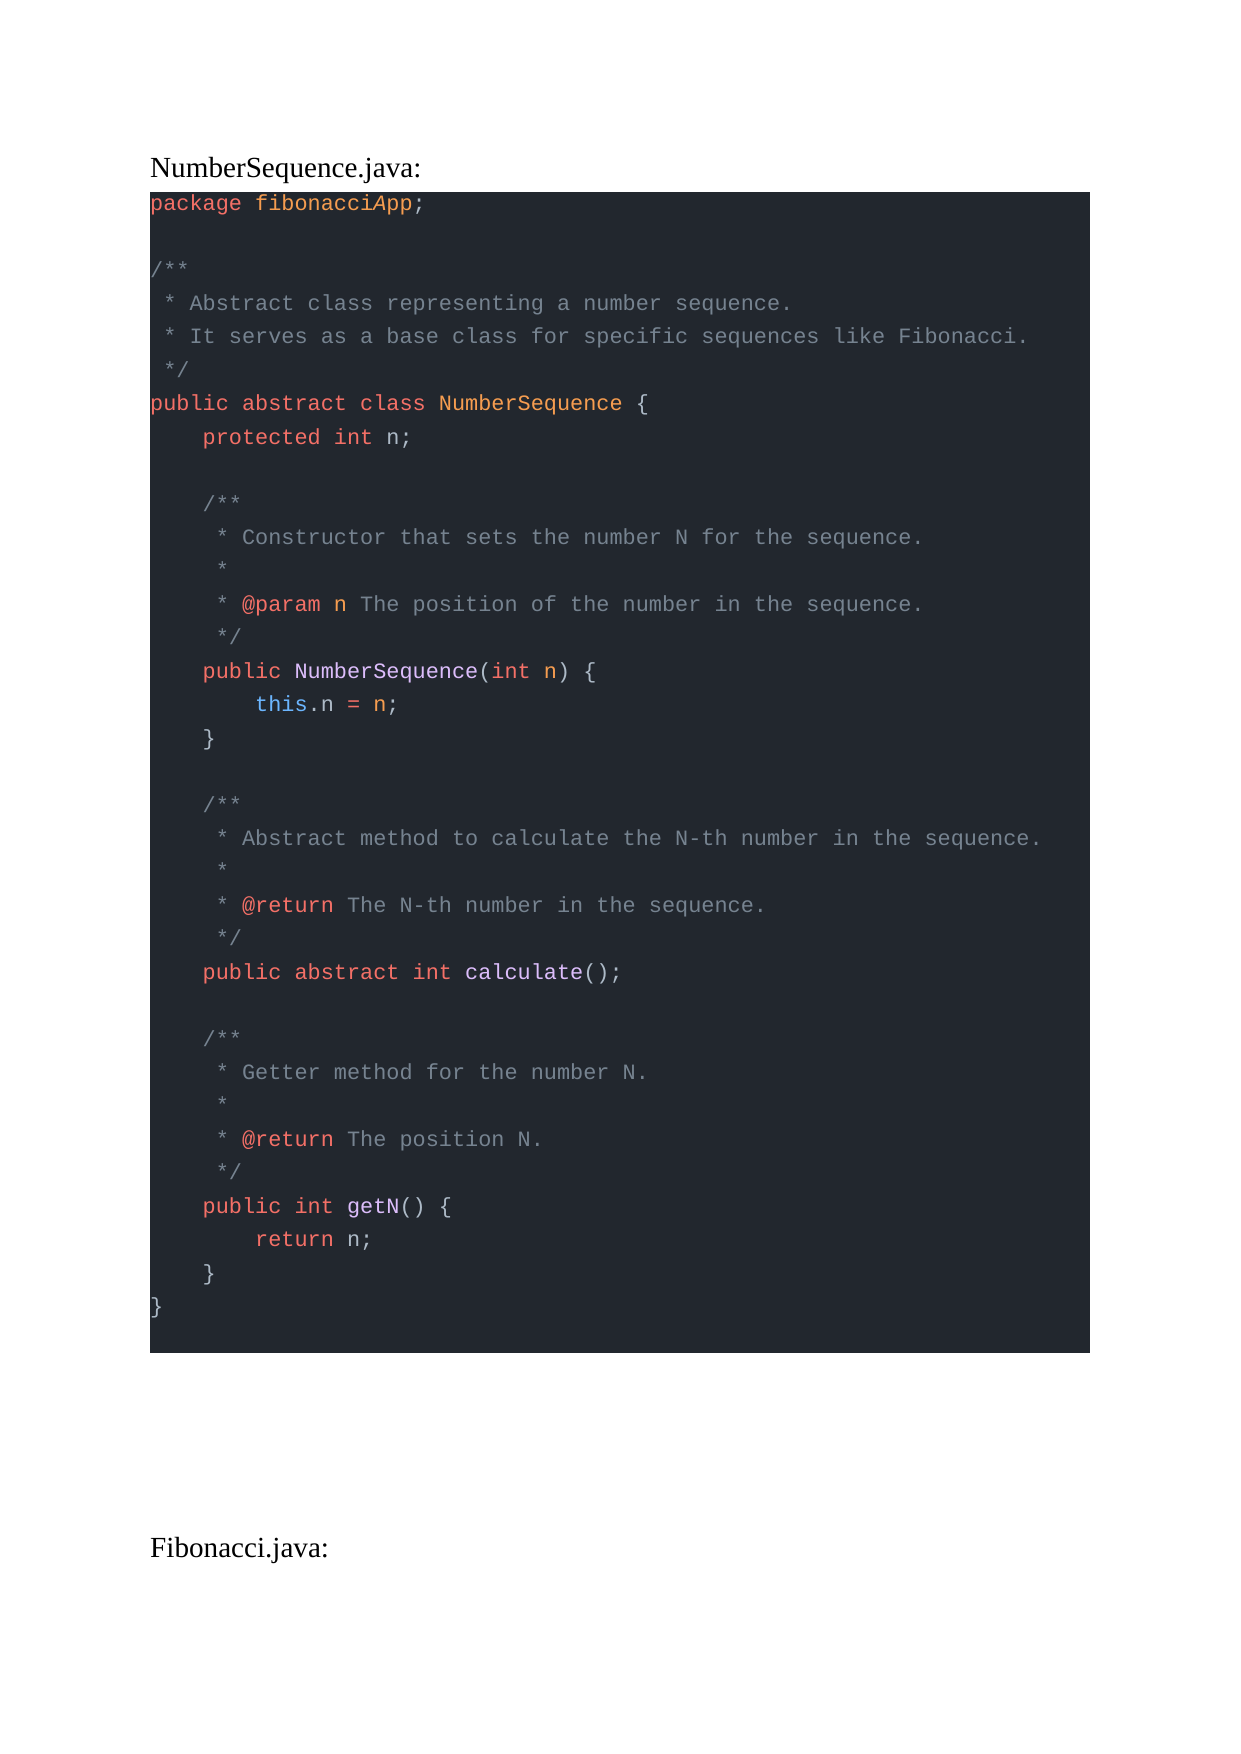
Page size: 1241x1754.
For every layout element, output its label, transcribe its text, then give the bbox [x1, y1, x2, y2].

text protected int n; [150, 426, 1090, 451]
text */ [150, 627, 1090, 651]
text } [150, 1295, 1090, 1320]
text * @param n The position of the number in the sequence. [150, 593, 1090, 618]
text * @return The N-th number in the sequence. [150, 894, 1090, 919]
text NumberSequence.java: [150, 150, 1090, 183]
text public int getN() { [150, 1195, 1090, 1220]
text * [150, 1095, 1090, 1119]
text package fibonacciApp; [150, 192, 1090, 217]
text * [150, 861, 1090, 885]
text Fibonacci.java: [150, 1530, 1090, 1563]
text public abstract int calculate(); [150, 961, 1090, 986]
text /** [150, 1028, 1090, 1053]
text * It serves as a base class for specific sequences like Fibonacci. [150, 326, 1090, 350]
text public abstract class NumberSequence { [150, 392, 1090, 417]
text * Getter method for the number N. [150, 1061, 1090, 1086]
text * Abstract class representing a number sequence. [150, 292, 1090, 317]
text * Constructor that sets the number N for the sequence. [150, 526, 1090, 551]
text public NumberSequence(int n) { [150, 660, 1090, 685]
text * [150, 560, 1090, 584]
text } [150, 727, 1090, 752]
text /** [150, 794, 1090, 818]
text * @return The position N. [150, 1128, 1090, 1153]
text * Abstract method to calculate the N-th number in the sequence. [150, 827, 1090, 852]
text */ [150, 359, 1090, 384]
text /** [150, 493, 1090, 518]
text */ [150, 1162, 1090, 1186]
text return n; [150, 1228, 1090, 1253]
text /** [150, 259, 1090, 283]
text this.n = n; [150, 693, 1090, 718]
text } [150, 1262, 1090, 1287]
text */ [150, 927, 1090, 952]
